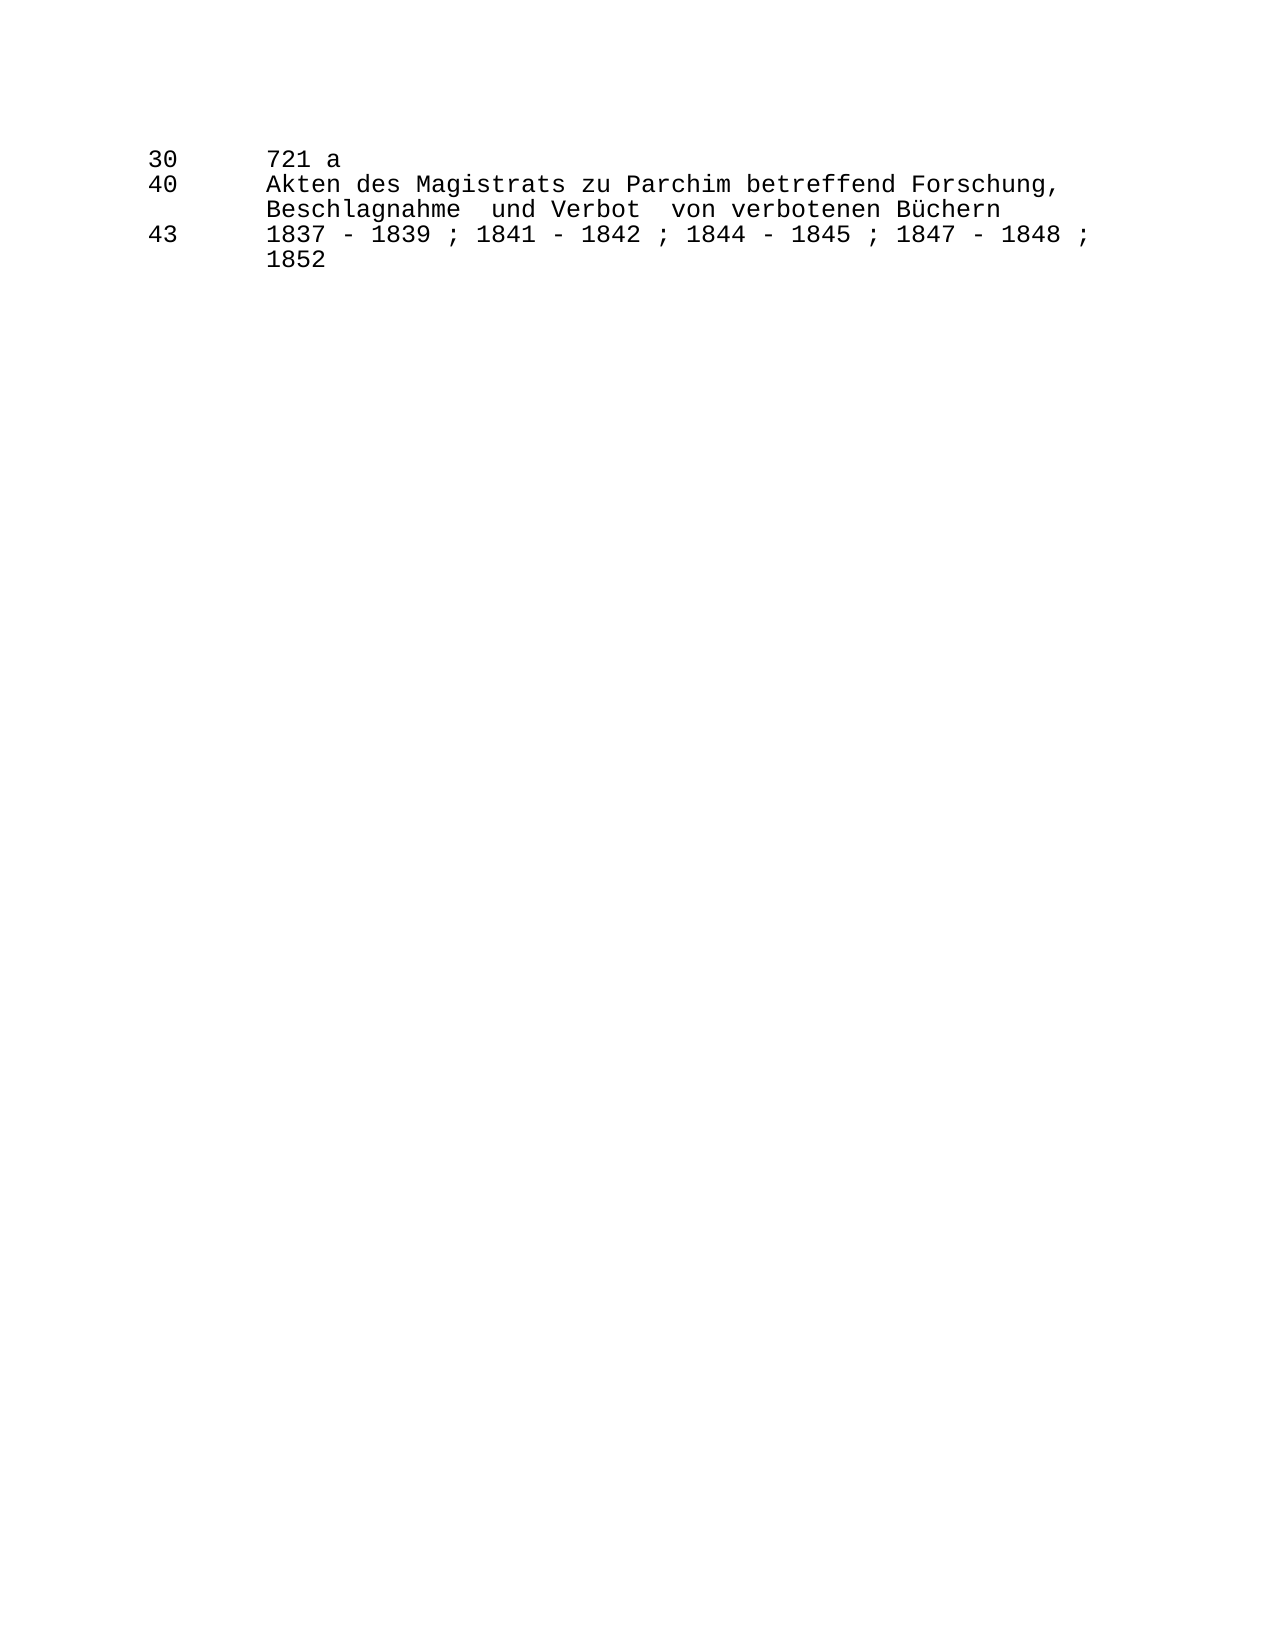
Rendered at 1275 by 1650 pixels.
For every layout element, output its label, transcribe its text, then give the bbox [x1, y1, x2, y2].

text 43 1837 - 1839 ; 1841 - 1842 ; 1844 - 1845 ; 1847 - 1848 ; 1852 [148, 223, 1127, 273]
text 30 721 a [148, 148, 1127, 173]
text 40 Akten des Magistrats zu o[Parchim]o betreffend Forschung, s[Beschlagnahme <von Büchern>]s und s[Verbot <von Büchern>]s von s[2{verbotene}n 1{Bücher}]sn [148, 173, 1127, 223]
